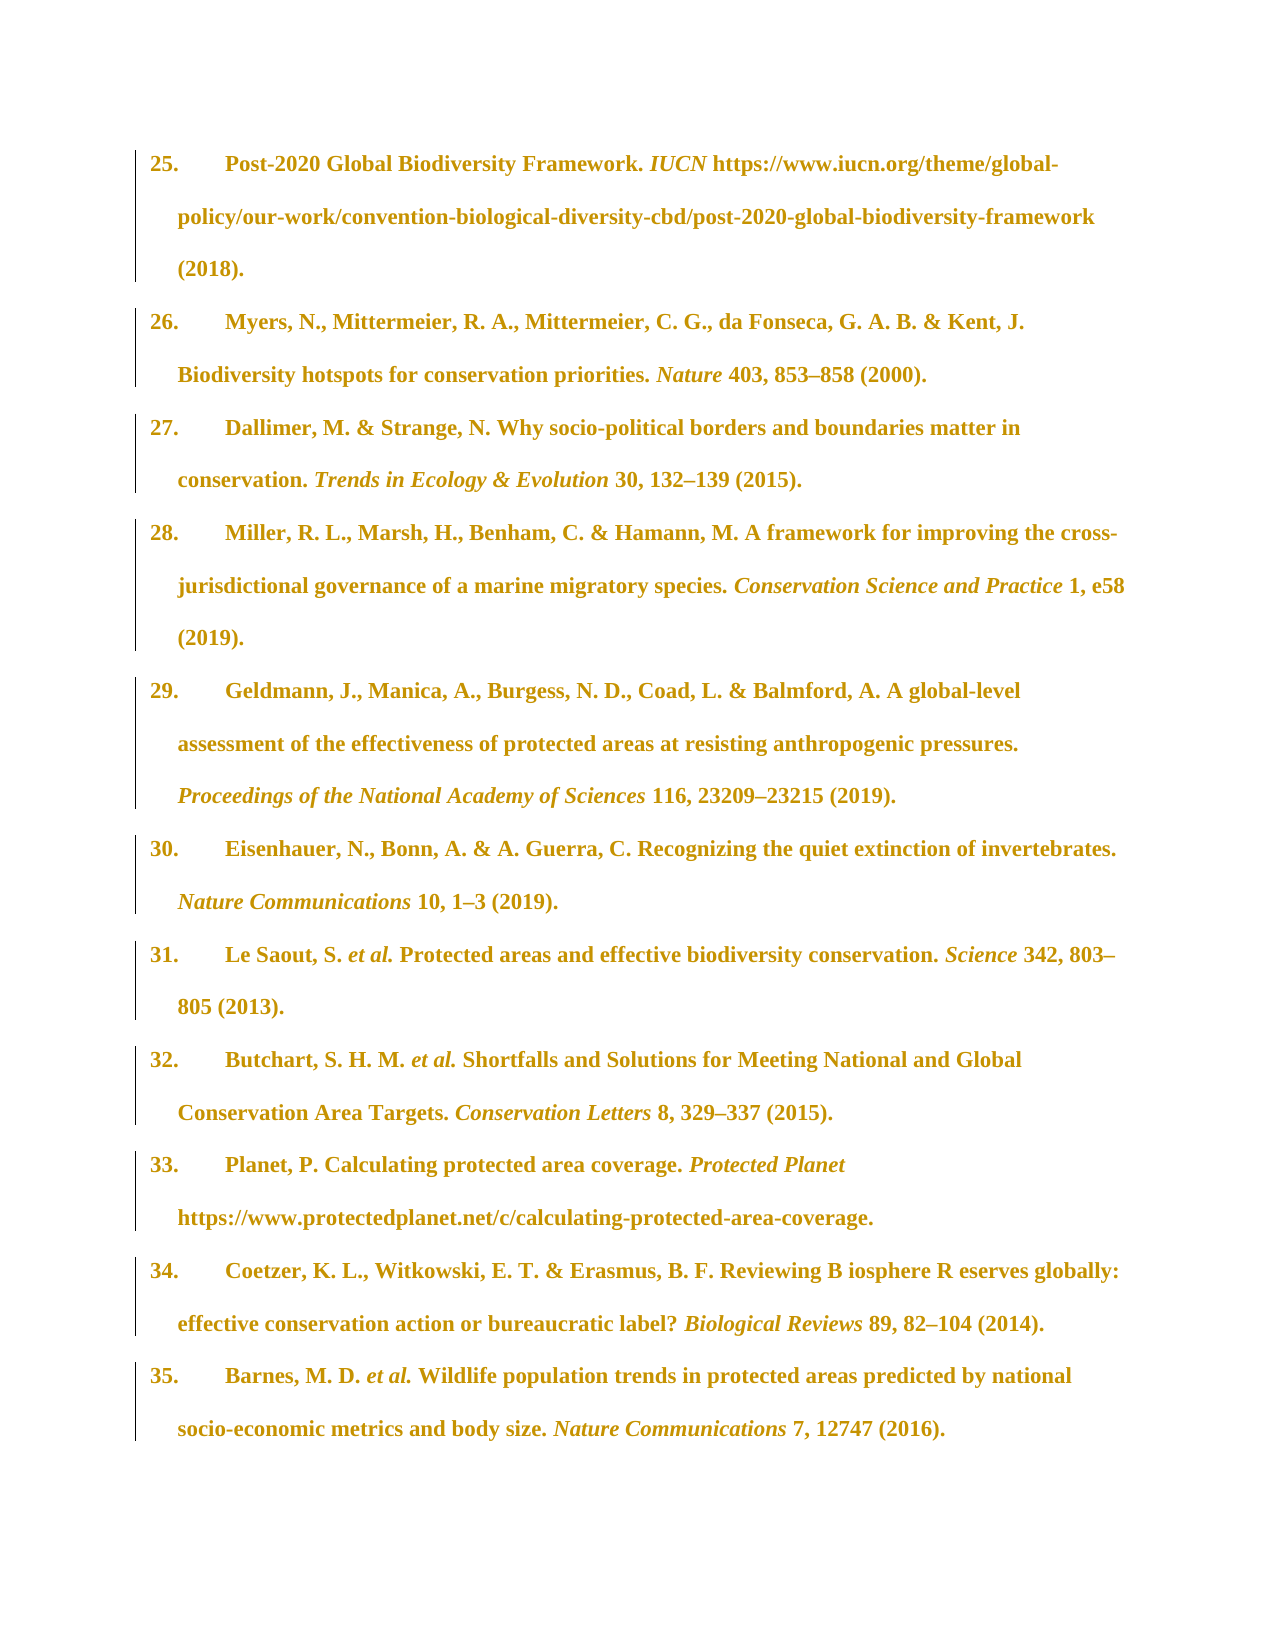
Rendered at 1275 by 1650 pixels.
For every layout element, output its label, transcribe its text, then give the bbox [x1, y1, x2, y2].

text 33. Planet, P. Calculating protected area coverage. Protected Planet https://www.protectedplanet.net/c/calculating-protected-area-coverage. [150, 1151, 1125, 1231]
text 31. Le Saout, S. et al. Protected areas and effective biodiversity conservation. Science 342, 803–805 (2013). [150, 941, 1125, 1020]
text 26. Myers, N., Mittermeier, R. A., Mittermeier, C. G., da Fonseca, G. A. B. & Kent, J. Biodiversity hotspots for conservation priorities. Nature 403, 853–858 (2000). [150, 308, 1125, 387]
text 27. Dallimer, M. & Strange, N. Why socio-political borders and boundaries matter in conservation. Trends in Ecology & Evolution 30, 132–139 (2015). [150, 413, 1125, 493]
text 30. Eisenhauer, N., Bonn, A. & A. Guerra, C. Recognizing the quiet extinction of invertebrates. Nature Communications 10, 1–3 (2019). [150, 835, 1125, 914]
text 35. Barnes, M. D. et al. Wildlife population trends in protected areas predicted by national socio-economic metrics and body size. Nature Communications 7, 12747 (2016). [150, 1362, 1125, 1441]
text 34. Coetzer, K. L., Witkowski, E. T. & Erasmus, B. F. Reviewing B iosphere R eserves globally: effective conservation action or bureaucratic label? Biological Reviews 89, 82–104 (2014). [150, 1257, 1125, 1336]
text 28. Miller, R. L., Marsh, H., Benham, C. & Hamann, M. A framework for improving the cross-jurisdictional governance of a marine migratory species. Conservation Science and Practice 1, e58 (2019). [150, 519, 1125, 651]
text 25. Post-2020 Global Biodiversity Framework. IUCN https://www.iucn.org/theme/global-policy/our-work/convention-biological-diversity-cbd/post-2020-global-biodiversity-framework (2018). [150, 150, 1125, 282]
text 29. Geldmann, J., Manica, A., Burgess, N. D., Coad, L. & Balmford, A. A global-level assessment of the effectiveness of protected areas at resisting anthropogenic pressures. Proceedings of the National Academy of Sciences 116, 23209–23215 (2019). [150, 677, 1125, 809]
text 32. Butchart, S. H. M. et al. Shortfalls and Solutions for Meeting National and Global Conservation Area Targets. Conservation Letters 8, 329–337 (2015). [150, 1046, 1125, 1125]
